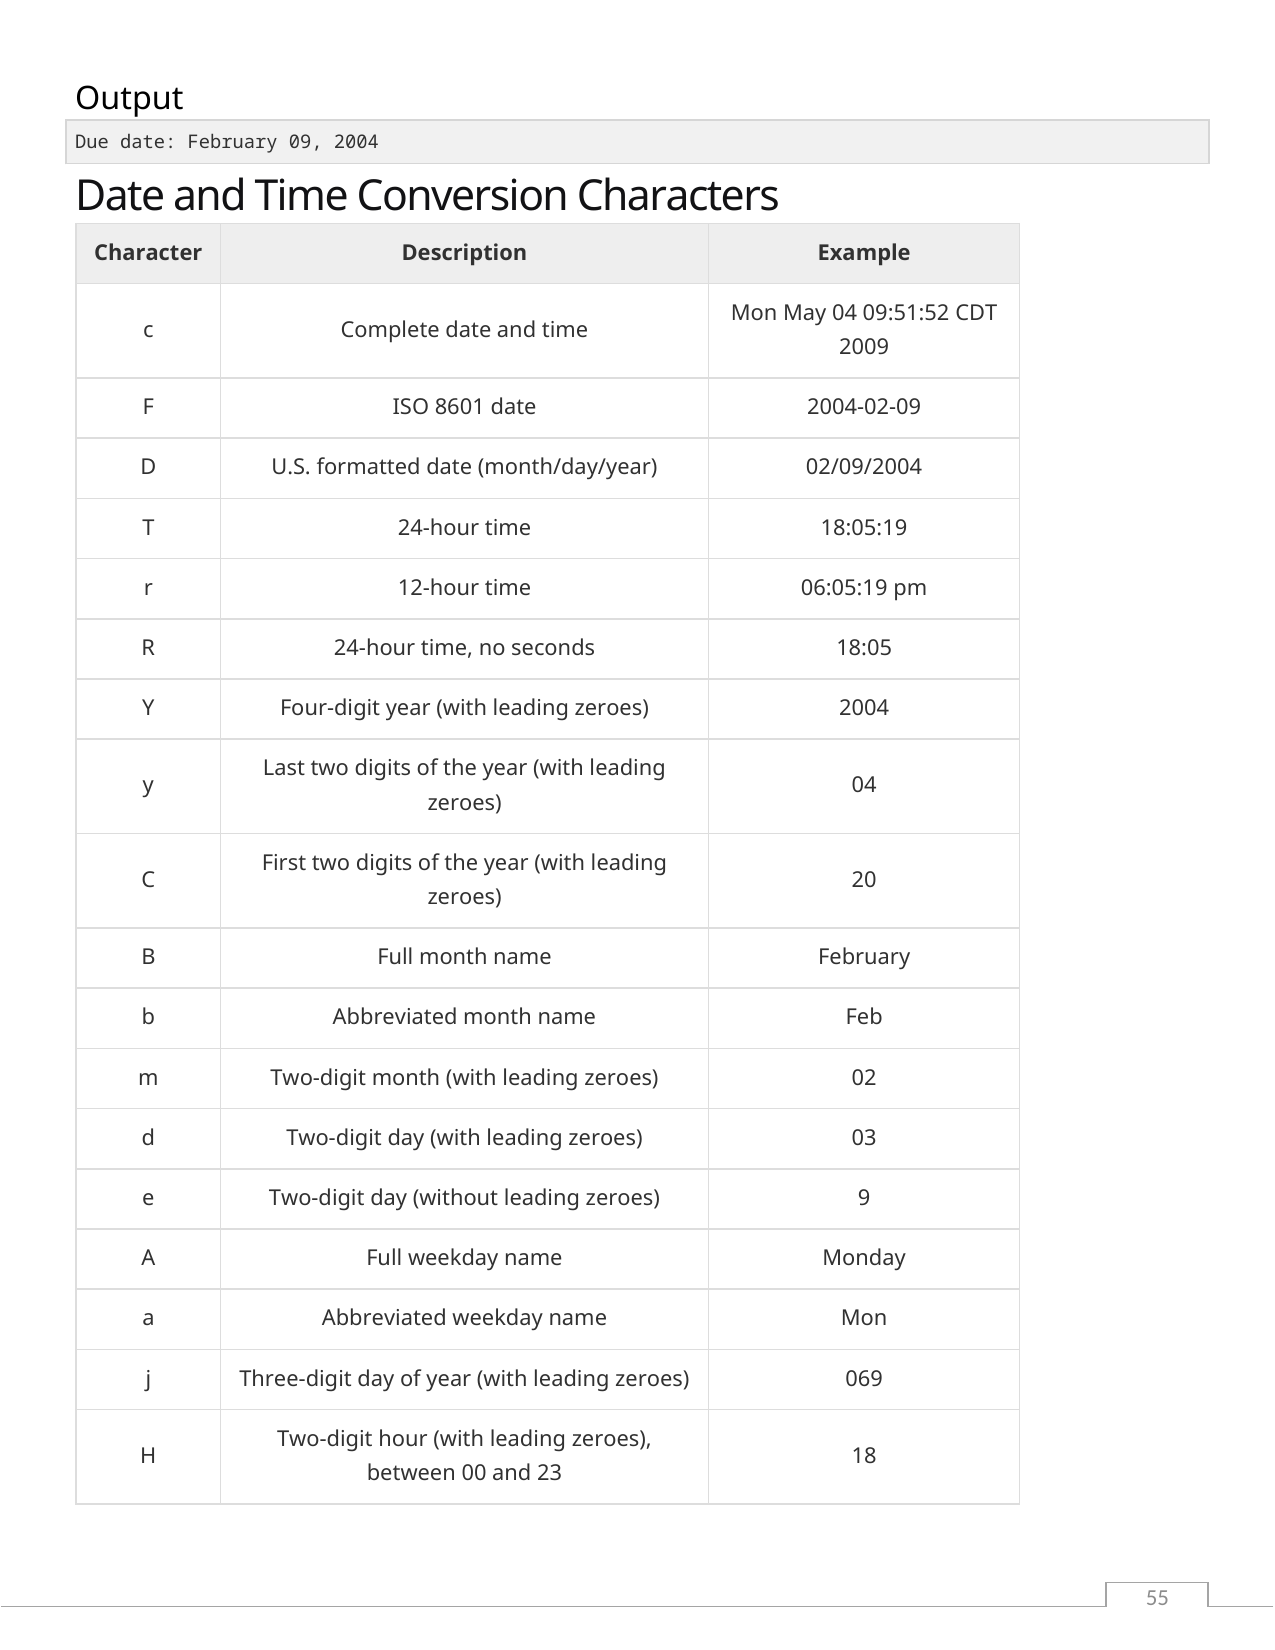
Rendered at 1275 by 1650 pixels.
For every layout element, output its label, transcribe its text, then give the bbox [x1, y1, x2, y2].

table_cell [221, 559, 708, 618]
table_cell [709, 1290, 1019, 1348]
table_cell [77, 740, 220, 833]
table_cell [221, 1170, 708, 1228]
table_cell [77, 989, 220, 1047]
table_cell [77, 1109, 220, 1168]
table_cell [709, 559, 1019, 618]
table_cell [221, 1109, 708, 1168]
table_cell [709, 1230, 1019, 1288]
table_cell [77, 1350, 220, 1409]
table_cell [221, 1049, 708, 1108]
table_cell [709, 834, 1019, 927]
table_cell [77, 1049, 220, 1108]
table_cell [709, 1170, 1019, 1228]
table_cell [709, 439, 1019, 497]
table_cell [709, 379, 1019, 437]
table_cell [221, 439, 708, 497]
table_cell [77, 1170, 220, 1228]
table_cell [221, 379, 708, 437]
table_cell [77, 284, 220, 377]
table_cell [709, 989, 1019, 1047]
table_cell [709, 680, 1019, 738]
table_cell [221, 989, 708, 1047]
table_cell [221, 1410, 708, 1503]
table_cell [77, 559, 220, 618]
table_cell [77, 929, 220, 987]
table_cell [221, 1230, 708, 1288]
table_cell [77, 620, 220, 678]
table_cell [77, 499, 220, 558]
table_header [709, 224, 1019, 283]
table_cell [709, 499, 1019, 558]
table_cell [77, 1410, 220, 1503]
text Due date: February 09, 2004 [67, 121, 1208, 163]
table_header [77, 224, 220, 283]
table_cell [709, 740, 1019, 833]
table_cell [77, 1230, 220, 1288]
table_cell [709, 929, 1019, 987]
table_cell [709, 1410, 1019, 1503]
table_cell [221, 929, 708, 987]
subtitle Output [75, 75, 1195, 119]
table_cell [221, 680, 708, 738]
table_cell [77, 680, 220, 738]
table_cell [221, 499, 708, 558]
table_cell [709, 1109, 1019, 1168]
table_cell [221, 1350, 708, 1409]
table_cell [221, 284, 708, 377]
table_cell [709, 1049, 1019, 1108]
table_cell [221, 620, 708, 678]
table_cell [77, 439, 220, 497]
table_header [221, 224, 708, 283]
subtitle Date and Time Conversion Characters [75, 164, 1195, 222]
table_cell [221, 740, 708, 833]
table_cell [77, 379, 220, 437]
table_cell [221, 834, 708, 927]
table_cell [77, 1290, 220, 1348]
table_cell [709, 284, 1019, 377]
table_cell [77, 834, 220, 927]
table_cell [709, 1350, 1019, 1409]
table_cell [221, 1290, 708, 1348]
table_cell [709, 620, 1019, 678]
